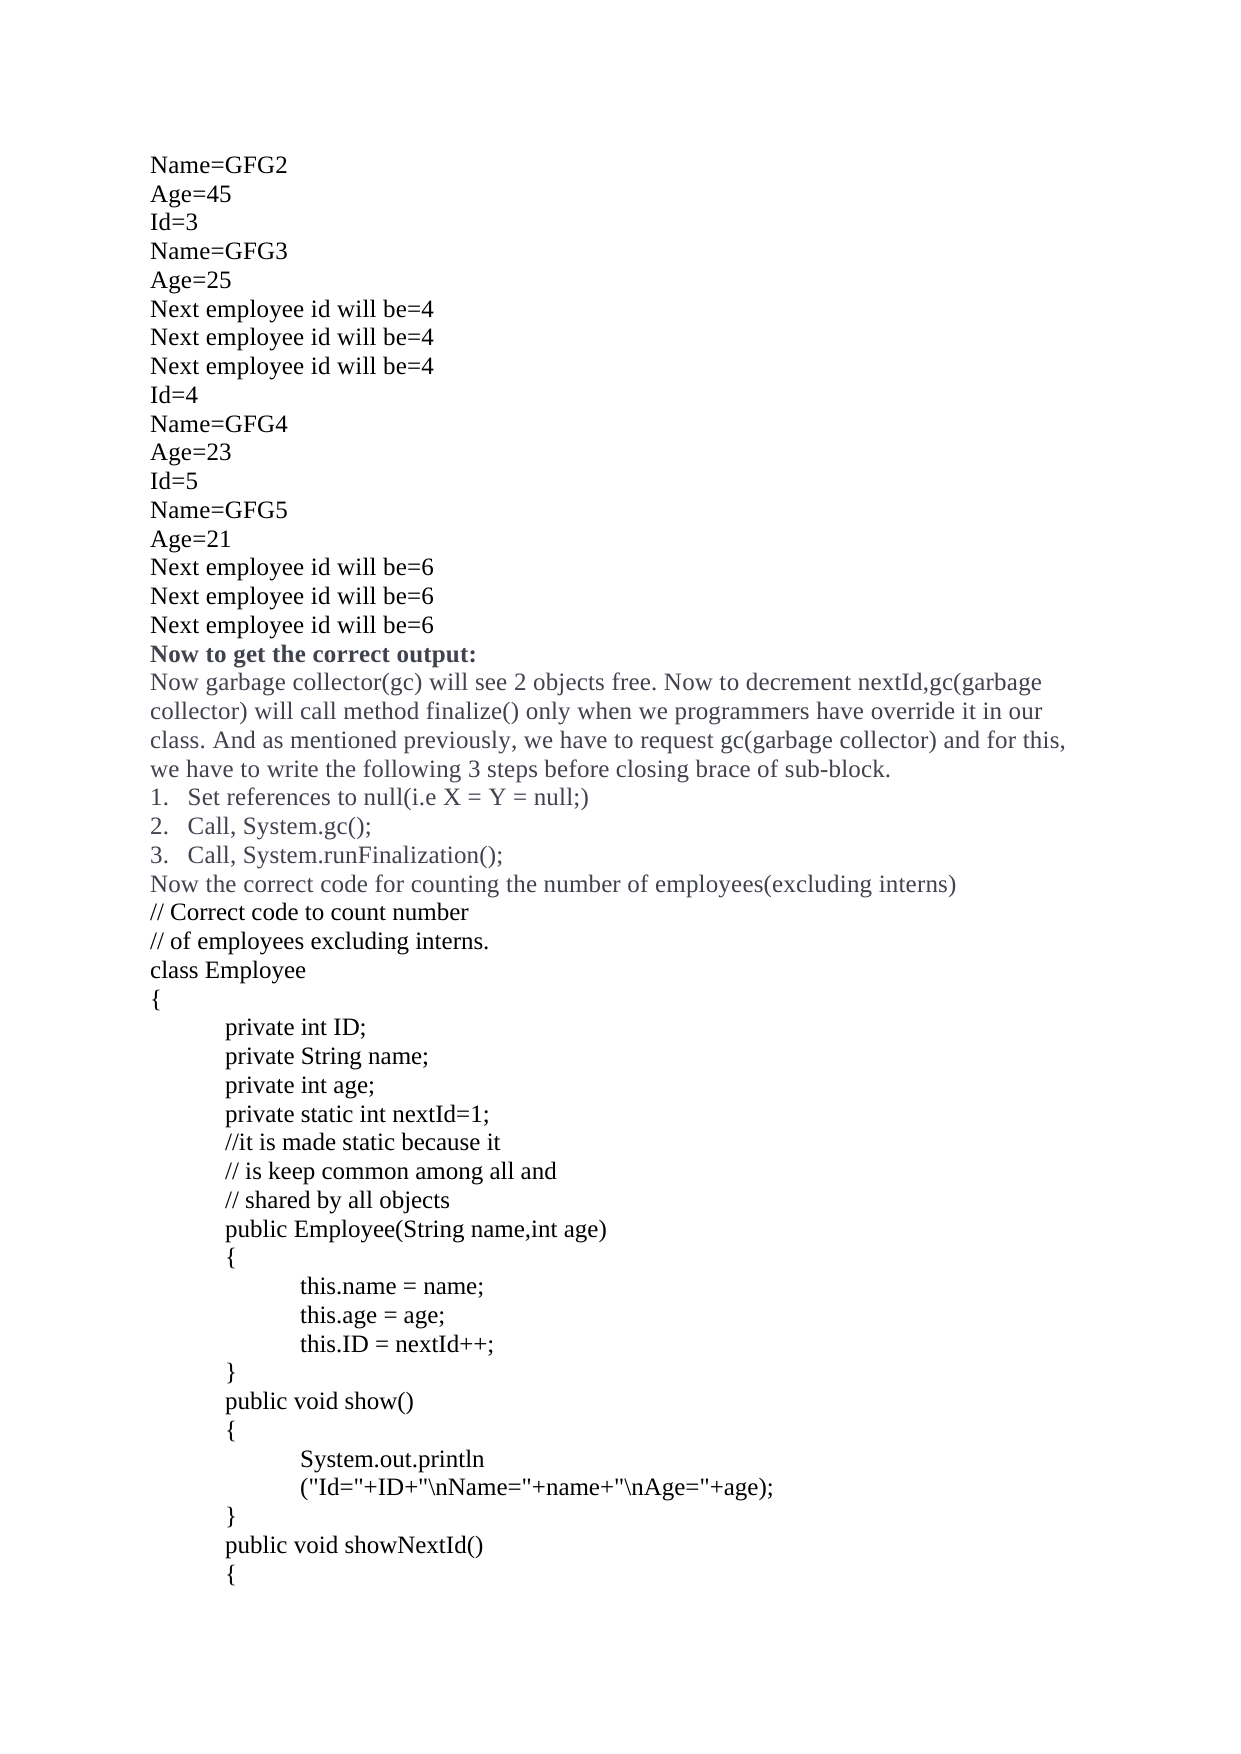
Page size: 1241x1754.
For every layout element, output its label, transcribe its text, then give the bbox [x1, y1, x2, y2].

text private static int nextId=1; [150, 1099, 1090, 1127]
list Set references to null(i.e X = Y = null;) [150, 782, 1090, 811]
text { [150, 1415, 1090, 1444]
text public void show() [150, 1386, 1090, 1415]
text Id=5 [150, 466, 1090, 495]
text { [150, 984, 1090, 1012]
text Name=GFG4 [150, 409, 1090, 437]
text public Employee(String name,int age) [150, 1214, 1090, 1242]
list Call, System.runFinalization(); [150, 840, 1090, 869]
text Next employee id will be=6 [150, 610, 1090, 639]
text // Correct code to count number [150, 897, 1090, 926]
text Next employee id will be=6 [150, 581, 1090, 610]
text Age=45 [150, 179, 1090, 207]
text private int age; [150, 1070, 1090, 1099]
text Now the correct code for counting the number of employees(excluding interns) [150, 869, 1090, 897]
text Next employee id will be=4 [150, 322, 1090, 351]
text //it is made static because it [150, 1127, 1090, 1156]
text Name=GFG3 [150, 236, 1090, 265]
text Now to get the correct output: Now garbage collector(gc) will see 2 objects free. Now to decrement nextId,gc(garbage collector) will call method finalize() only when we programmers have override it in our class. And as mentioned previously, we have to request gc(garbage collector) and for this, we have to write the following 3 steps before closing brace of sub-block. [150, 639, 1090, 782]
text Name=GFG5 [150, 495, 1090, 524]
text { [150, 1242, 1090, 1271]
text this.ID = nextId++; [150, 1329, 1090, 1357]
text Age=21 [150, 524, 1090, 552]
text { [150, 1559, 1090, 1587]
text Next employee id will be=6 [150, 552, 1090, 581]
text } [150, 1501, 1090, 1530]
text private int ID; [150, 1012, 1090, 1041]
text Next employee id will be=4 [150, 294, 1090, 322]
text } [150, 1357, 1090, 1386]
text Next employee id will be=4 [150, 351, 1090, 380]
text this.name = name; [150, 1271, 1090, 1300]
text Id=4 [150, 380, 1090, 409]
text Name=GFG2 [150, 150, 1090, 179]
list Call, System.gc(); [150, 811, 1090, 840]
text public void showNextId() [150, 1530, 1090, 1559]
text ("Id="+ID+"\nName="+name+"\nAge="+age); [150, 1472, 1090, 1501]
text // of employees excluding interns. [150, 926, 1090, 955]
text class Employee [150, 955, 1090, 984]
text // shared by all objects [150, 1185, 1090, 1214]
text Age=25 [150, 265, 1090, 294]
text private String name; [150, 1041, 1090, 1070]
text Id=3 [150, 207, 1090, 236]
text System.out.println [150, 1444, 1090, 1472]
text Age=23 [150, 437, 1090, 466]
text this.age = age; [150, 1300, 1090, 1329]
text // is keep common among all and [150, 1156, 1090, 1185]
